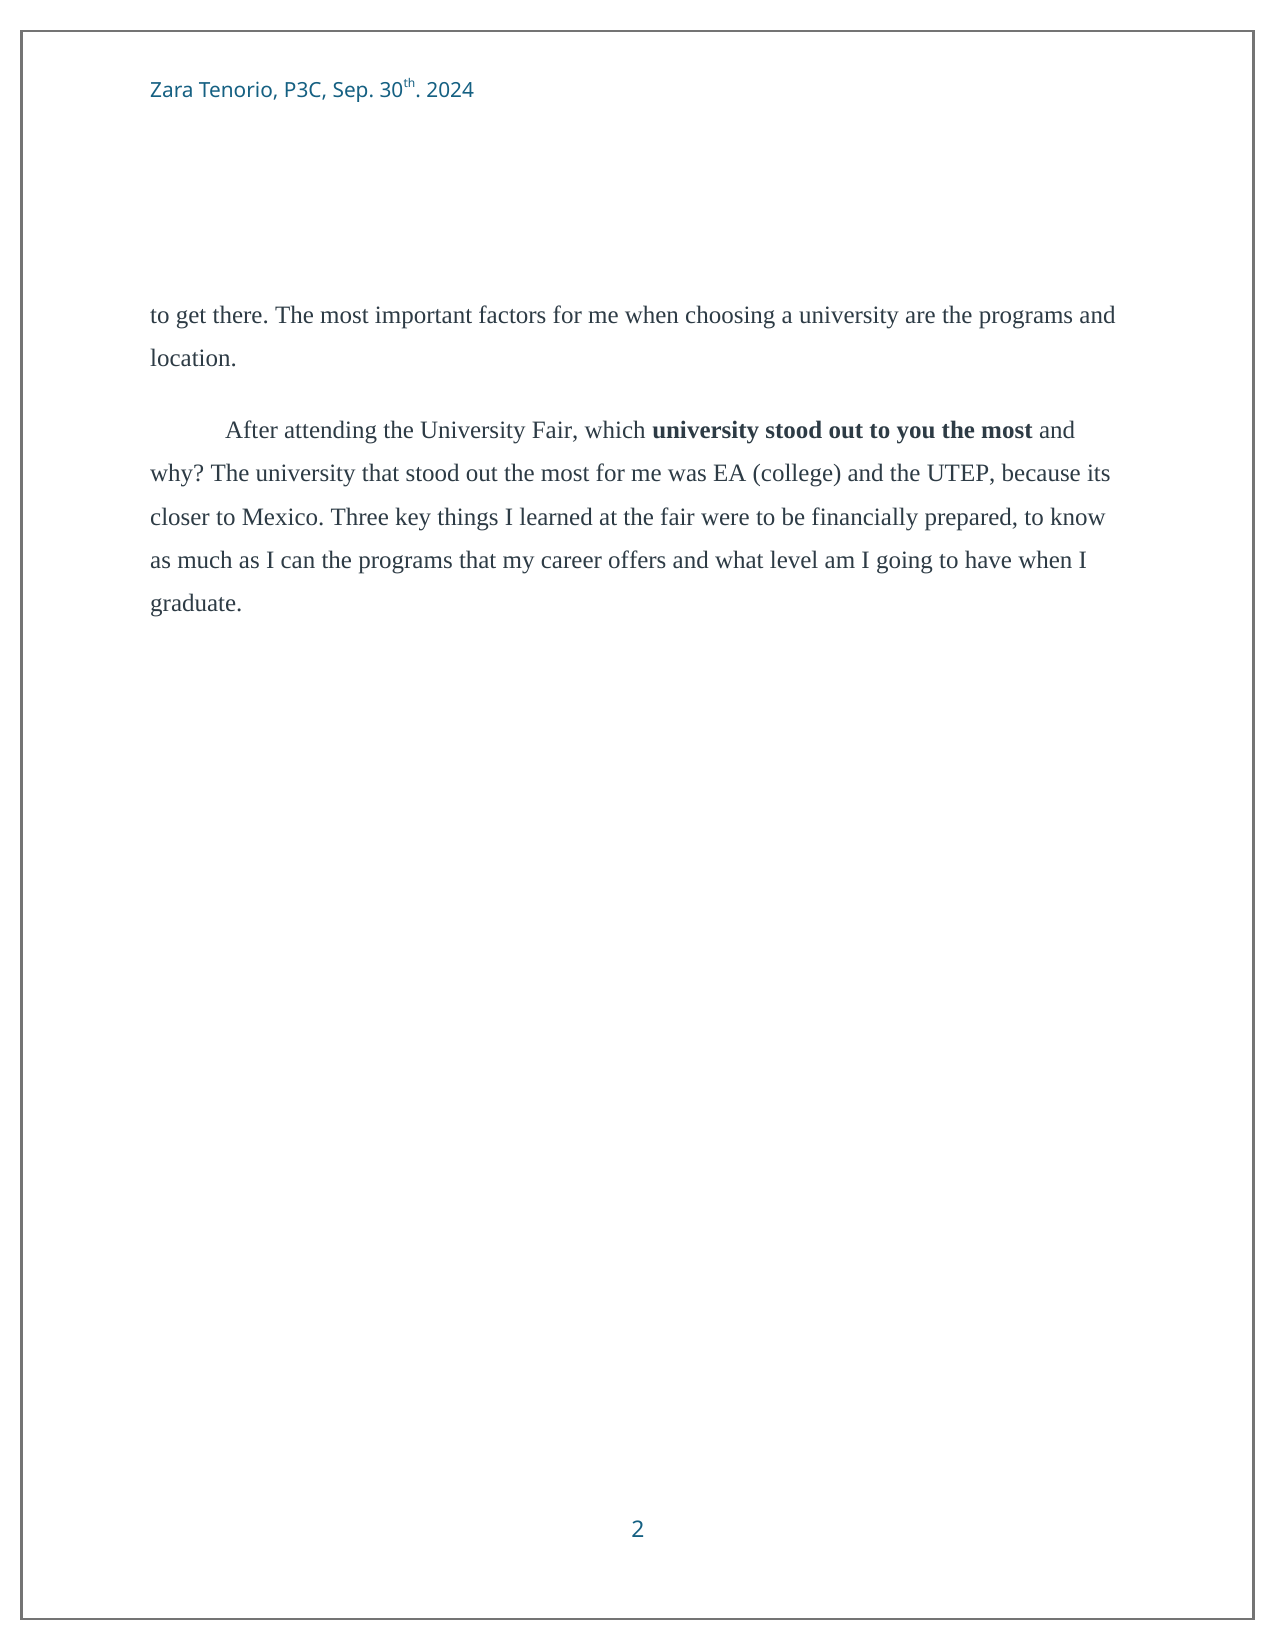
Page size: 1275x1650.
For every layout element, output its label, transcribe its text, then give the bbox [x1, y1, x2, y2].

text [150, 300, 1125, 372]
text After attending the University Fair, which university stood out to you the most and why? The university that stood out the most for me was EA (college) and the UTEP, because its closer to Mexico. Three key things I learned at the fair were to be financially prepared, to know as much as I can the programs that my career offers and what level am I going to have when I graduate. [150, 415, 1125, 617]
